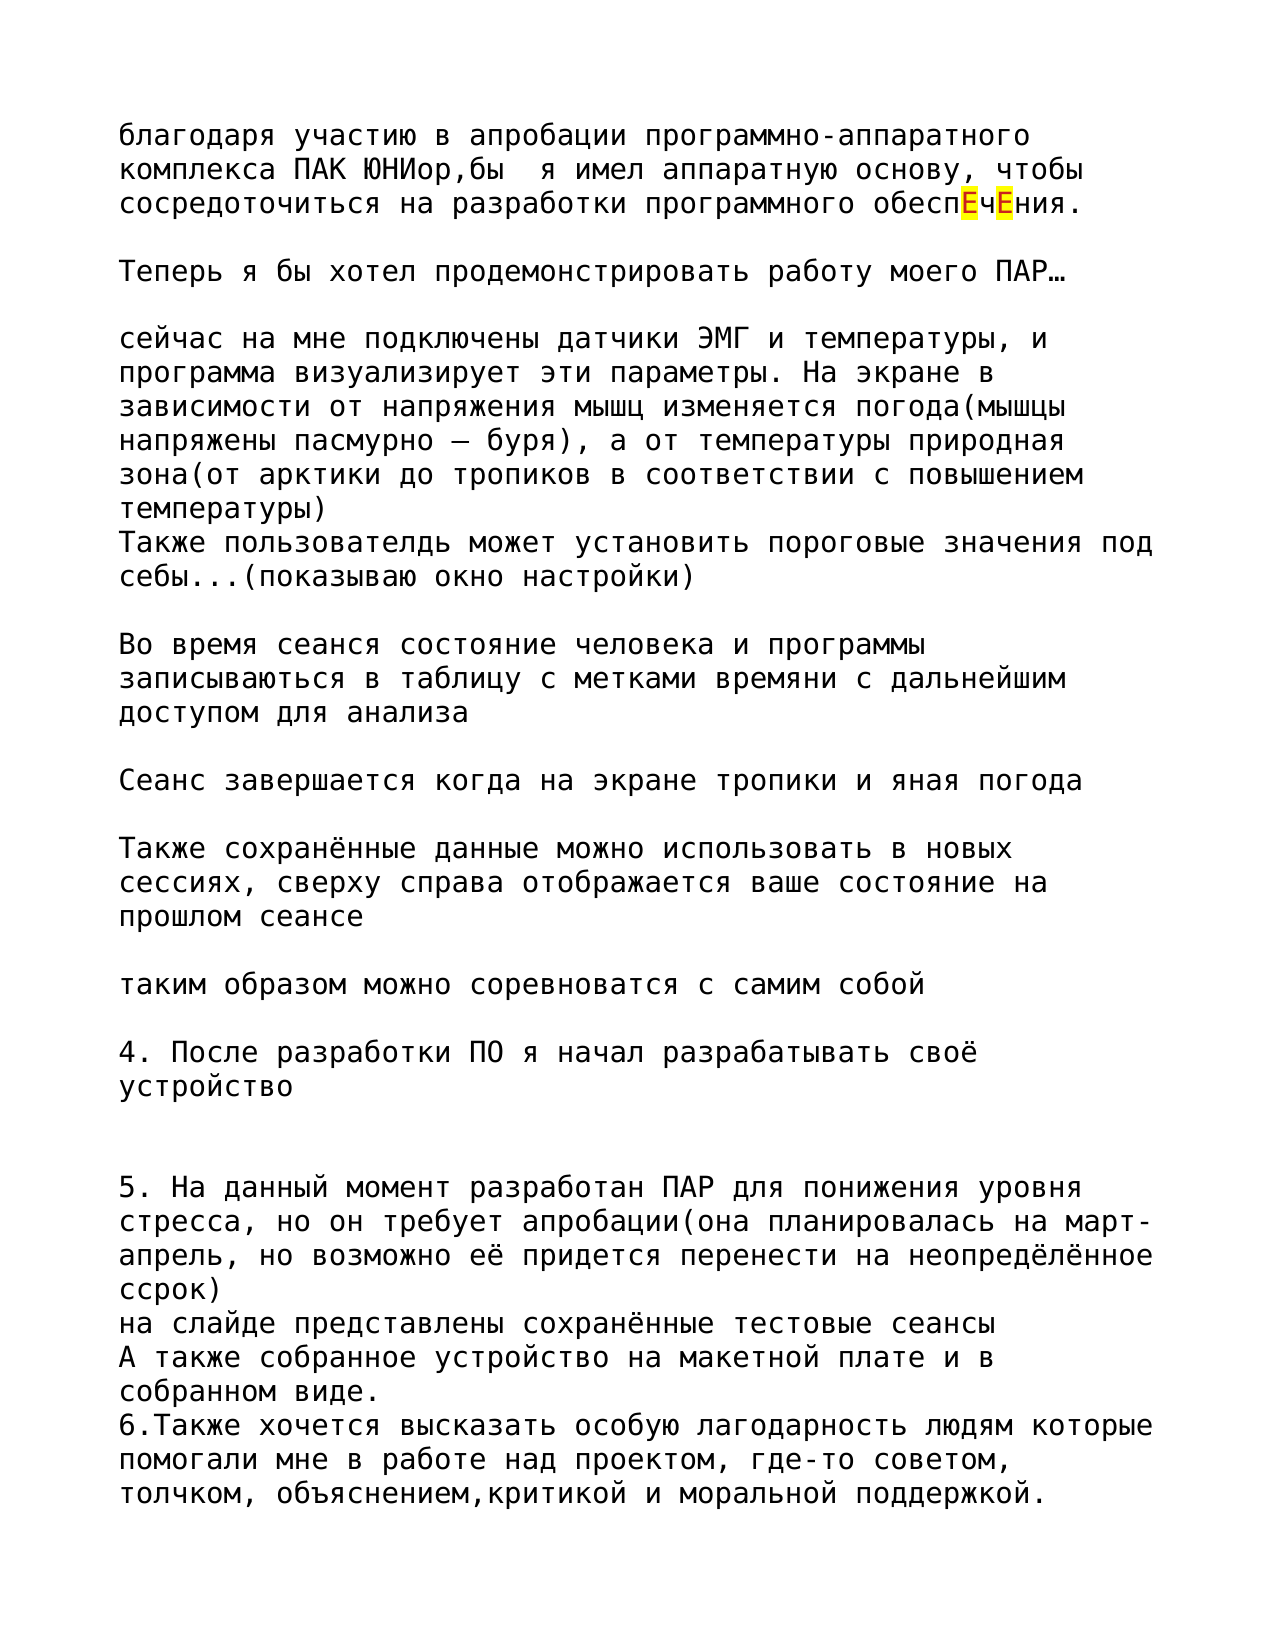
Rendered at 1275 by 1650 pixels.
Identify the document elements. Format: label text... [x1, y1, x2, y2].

text сейчас на мне подключены датчики ЭМГ и температуры, и программа визуализирует эти параметры. На экране в зависимости от напряжения мышц изменяется погода(мышцы напряжены пасмурно — буря), а от температуры природная зона(от арктики до тропиков в соответствии с повышением температуры) [118, 322, 1157, 526]
text 5. На данный момент разработан ПАР для понижения уровня стресса, но он требует апробации(она планировалась на март-апрель, но возможно её придется перенести на неопредёлённое ссрок) [118, 1171, 1157, 1307]
text на слайде представлены сохранённые тестовые сеансы [118, 1307, 1157, 1341]
text Во время сеанся состояние человека и программы записываються в таблицу с метками времяни с дальнейшим доступом для анализа [118, 627, 1157, 729]
text таким образом можно соревноватся с самим собой [118, 967, 1157, 1001]
text Теперь я бы хотел продемонстрировать работу моего ПАР… [118, 254, 1157, 288]
text благодаря участию в апробации программно-аппаратного комплекса ПАК ЮНИор,бы я имел аппаратную основу, чтобы сосредоточиться на разработки программного обеспЕчЕния. [118, 118, 1157, 220]
text Также сохранённые данные можно использовать в новых сессиях, сверху справа отображается ваше состояние на прошлом сеансе [118, 831, 1157, 933]
text 6.Также хочется высказать особую лагодарность людям которые помогали мне в работе над проектом, где-то советом, толчком, объяснением,критикой и моральной поддержкой. [118, 1408, 1157, 1510]
text Также пользователдь может установить пороговые значения под себы...(показываю окно настройки) [118, 526, 1157, 593]
text 4. После разработки ПО я начал разрабатывать своё устройство [118, 1035, 1157, 1103]
text А также собранное устройство на макетной плате и в собранном виде. [118, 1341, 1157, 1408]
text Сеанс завершается когда на экране тропики и яная погода [118, 763, 1157, 797]
